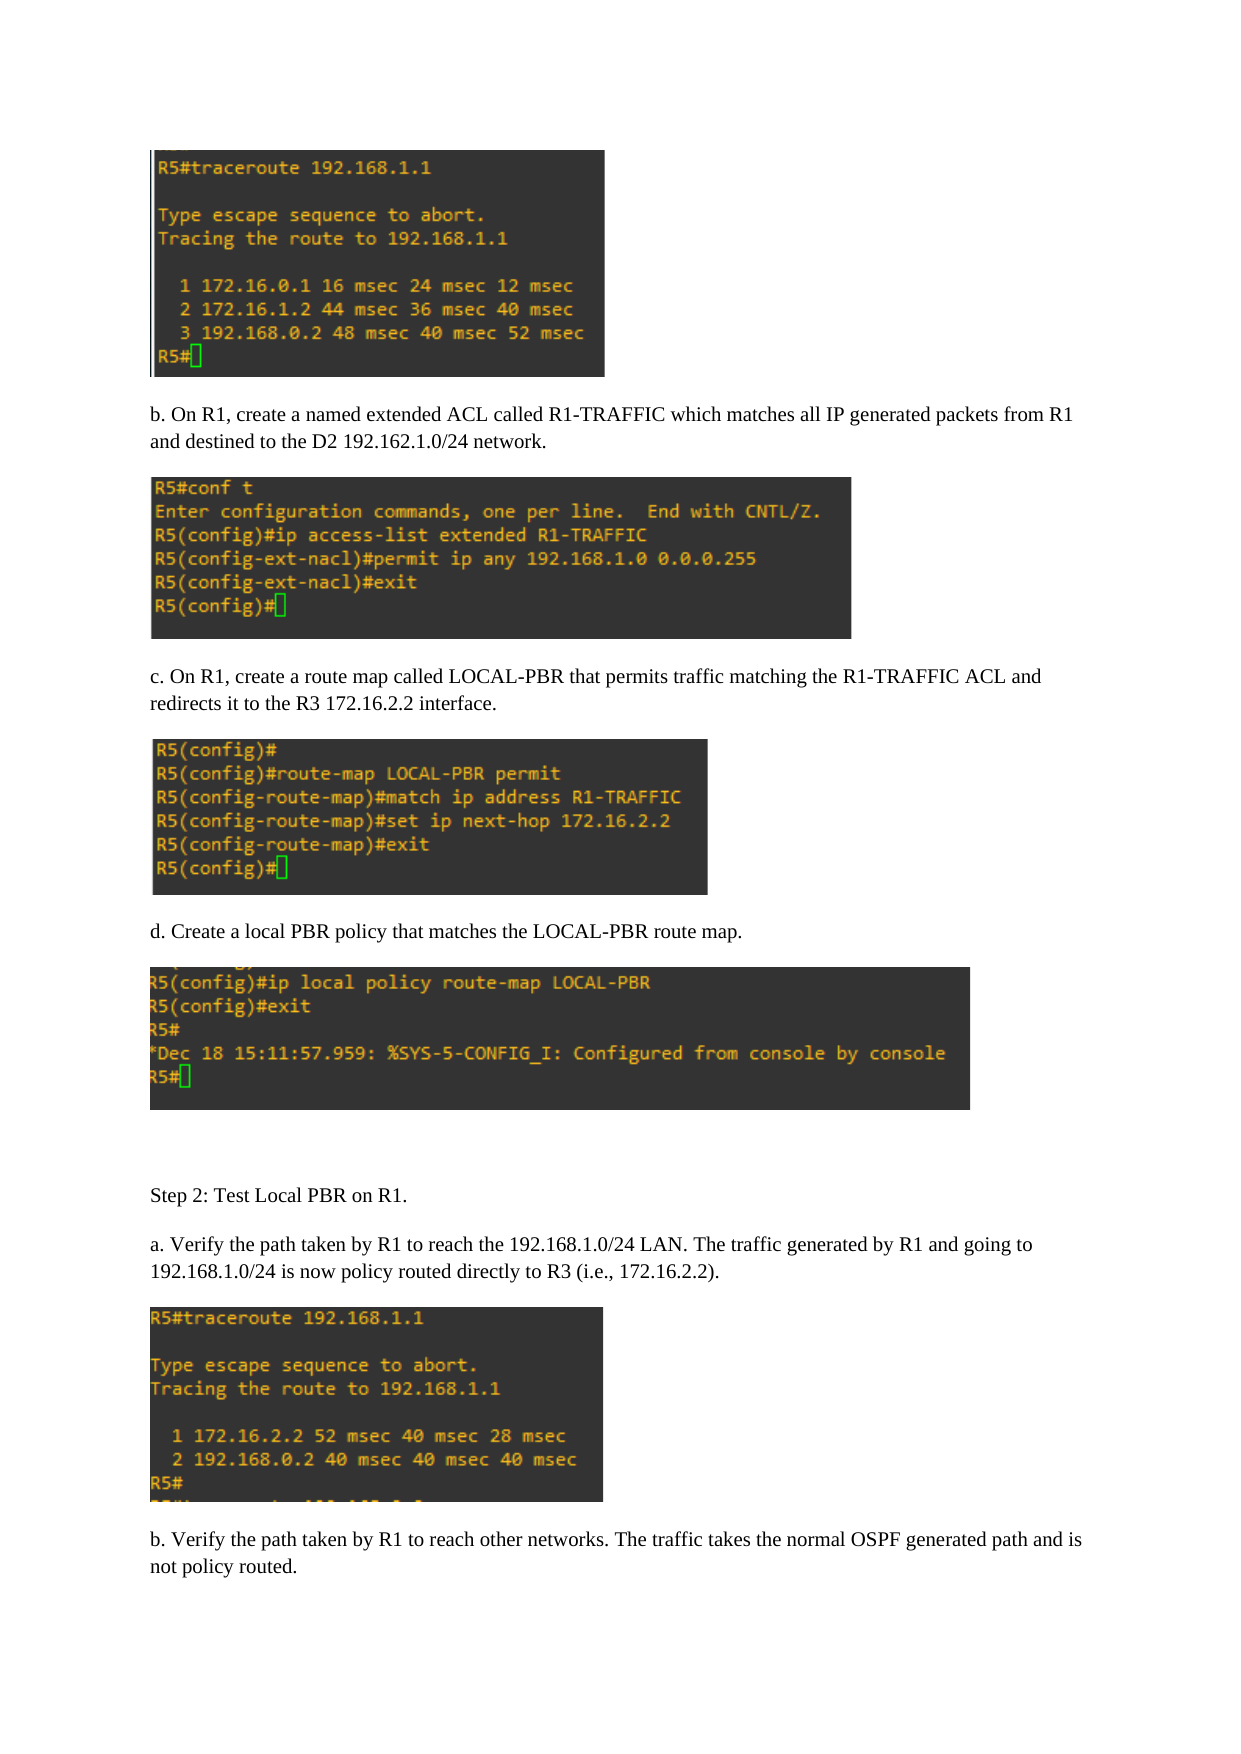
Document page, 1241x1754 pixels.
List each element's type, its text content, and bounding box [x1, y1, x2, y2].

text b. Verify the path taken by R1 to reach other networks. The traffic takes the normal OSPF generated path and is not policy routed. [150, 1527, 1090, 1578]
text d. Create a local PBR policy that matches the LOCAL-PBR route map. [150, 919, 1090, 943]
picture [150, 967, 971, 1110]
picture [150, 150, 605, 377]
text a. Verify the path taken by R1 to reach the 192.168.1.0/24 LAN. The traffic generated by R1 and going to 192.168.1.0/24 is now policy routed directly to R3 (i.e., 172.16.2.2). [150, 1232, 1090, 1283]
picture [150, 1307, 604, 1502]
picture [150, 739, 708, 895]
text c. On R1, create a route map called LOCAL-PBR that permits traffic matching the R1-TRAFFIC ACL and redirects it to the R3 172.16.2.2 interface. [150, 663, 1090, 715]
picture [150, 477, 852, 639]
text b. On R1, create a named extended ACL called R1-TRAFFIC which matches all IP generated packets from R1 and destined to the D2 192.162.1.0/24 network. [150, 402, 1090, 453]
text Step 2: Test Local PBR on R1. [150, 1183, 1090, 1207]
